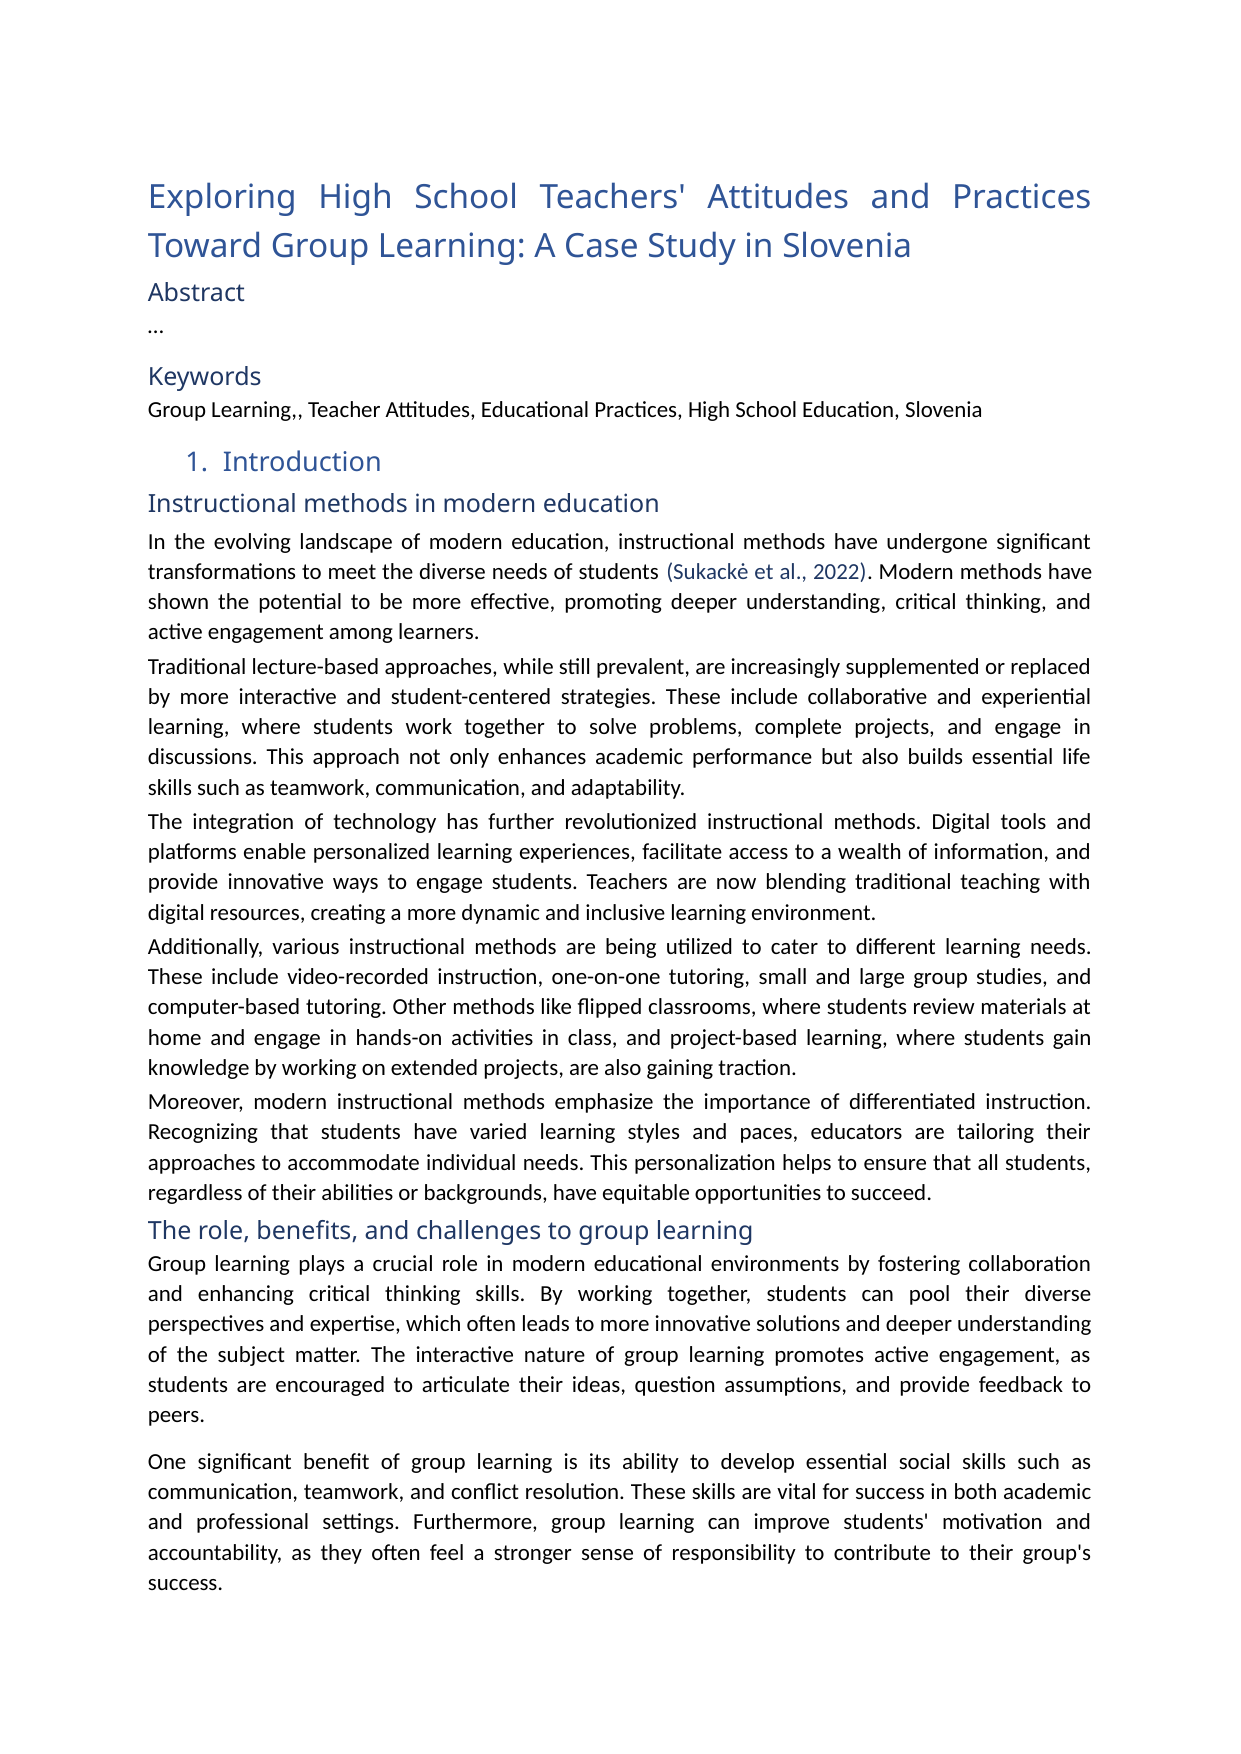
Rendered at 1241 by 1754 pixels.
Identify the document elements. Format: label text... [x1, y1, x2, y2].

subtitle Traditional lecture-based approaches, while still prevalent, are increasingly supplemented or replaced by more interactive and student-centered strategies. These include collaborative and experiential learning, where students work together to solve problems, complete projects, and engage in discussions. This approach not only enhances academic performance but also builds essential life skills such as teamwork, communication, and adaptability. [148, 652, 1093, 801]
subtitle Keywords [148, 358, 1093, 392]
subtitle Instructional methods in modern education [148, 486, 1093, 520]
subtitle Additionally, various instructional methods are being utilized to cater to different learning needs. These include video-recorded instruction, one-on-one tutoring, small and large group studies, and computer-based tutoring. Other methods like flipped classrooms, where students review materials at home and engage in hands-on activities in class, and project-based learning, where students gain knowledge by working on extended projects, are also gaining traction. [148, 932, 1093, 1081]
subtitle Moreover, modern instructional methods emphasize the importance of differentiated instruction. Recognizing that students have varied learning styles and paces, educators are tailoring their approaches to accommodate individual needs. This personalization helps to ensure that all students, regardless of their abilities or backgrounds, have equitable opportunities to succeed. [148, 1087, 1093, 1206]
subtitle The integration of technology has further revolutionized instructional methods. Digital tools and platforms enable personalized learning experiences, facilitate access to a wealth of information, and provide innovative ways to engage students. Teachers are now blending traditional teaching with digital resources, creating a more dynamic and inclusive learning environment. [148, 807, 1093, 926]
text One significant benefit of group learning is its ability to develop essential social skills such as communication, teamwork, and conflict resolution. These skills are vital for success in both academic and professional settings. Furthermore, group learning can improve students' motivation and accountability, as they often feel a stronger sense of responsibility to contribute to their group's success. [148, 1447, 1093, 1596]
text Group Learning,, Teacher Attitudes, Educational Practices, High School Education, Slovenia [148, 395, 1093, 423]
subtitle Exploring High School Teachers' Attitudes and Practices Toward Group Learning: A Case Study in Slovenia [148, 173, 1093, 267]
text Group learning plays a crucial role in modern educational environments by fostering collaboration and enhancing critical thinking skills. By working together, students can pool their diverse perspectives and expertise, which often leads to more innovative solutions and deeper understanding of the subject matter. The interactive nature of group learning promotes active engagement, as students are encouraged to articulate their ideas, question assumptions, and provide feedback to peers. [148, 1249, 1093, 1428]
subtitle Abstract [148, 275, 1093, 309]
subtitle Introduction [185, 442, 1093, 479]
text … [148, 311, 1093, 339]
subtitle In the evolving landscape of modern education, instructional methods have undergone significant transformations to meet the diverse needs of students (Sukackė et al., 2022). Modern methods have shown the potential to be more effective, promoting deeper understanding, critical thinking, and active engagement among learners. [148, 527, 1093, 646]
subtitle The role, benefits, and challenges to group learning [148, 1212, 1093, 1246]
